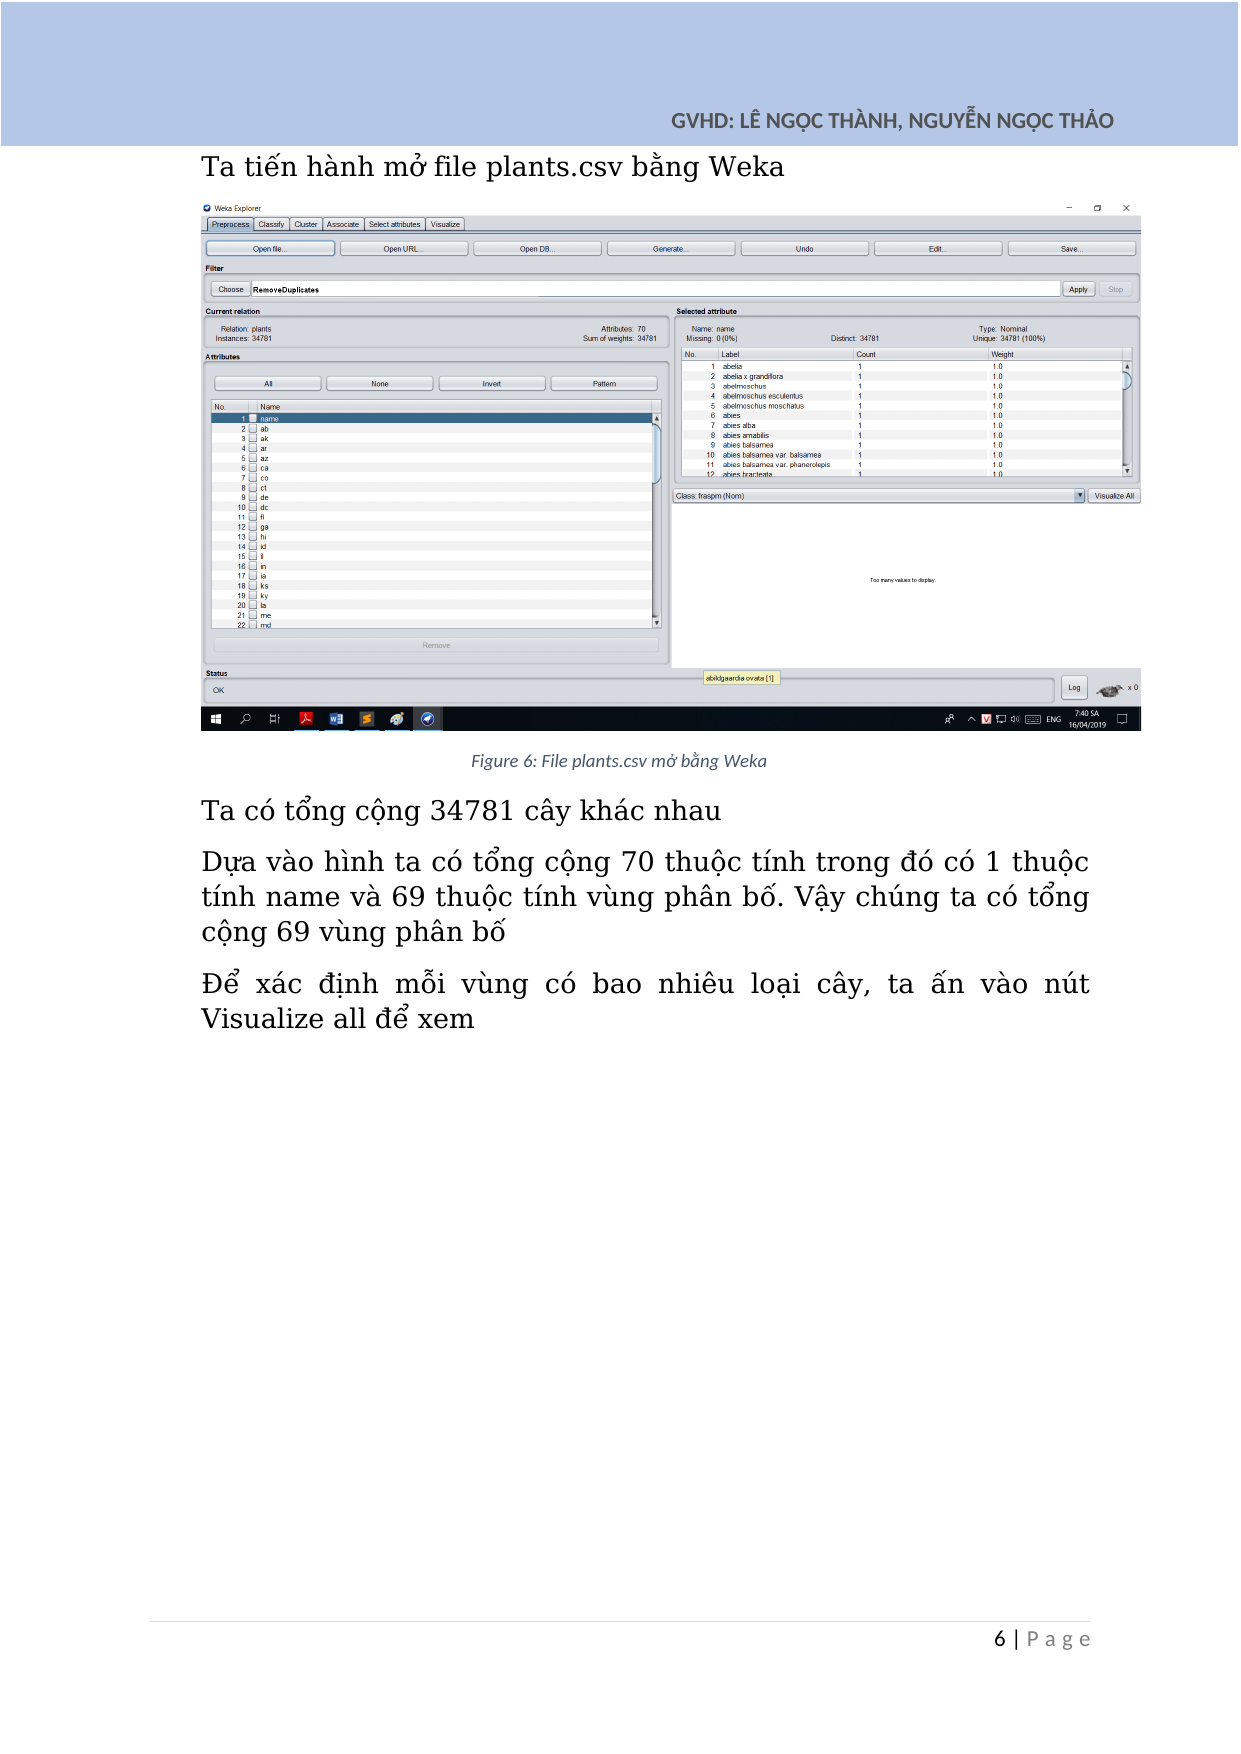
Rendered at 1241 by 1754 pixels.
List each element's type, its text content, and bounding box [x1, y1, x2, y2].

text Ta có tổng cộng 34781 cây khác nhau [201, 793, 1090, 826]
picture [201, 201, 1142, 731]
text Dựa vào hình ta có tổng cộng 70 thuộc tính trong đó có 1 thuộc tính name và 69 thuộc tính vùng phân bố. Vậy chúng ta có tổng cộng 69 vùng phân bố [201, 845, 1090, 947]
text Figure 6: File plants.csv mở bằng Weka [150, 749, 1090, 772]
text Để xác định mỗi vùng có bao nhiêu loại cây, ta ấn vào nút Visualize all để xem [201, 966, 1090, 1034]
text Ta tiến hành mở file plants.csv bằng Weka [201, 150, 1090, 182]
